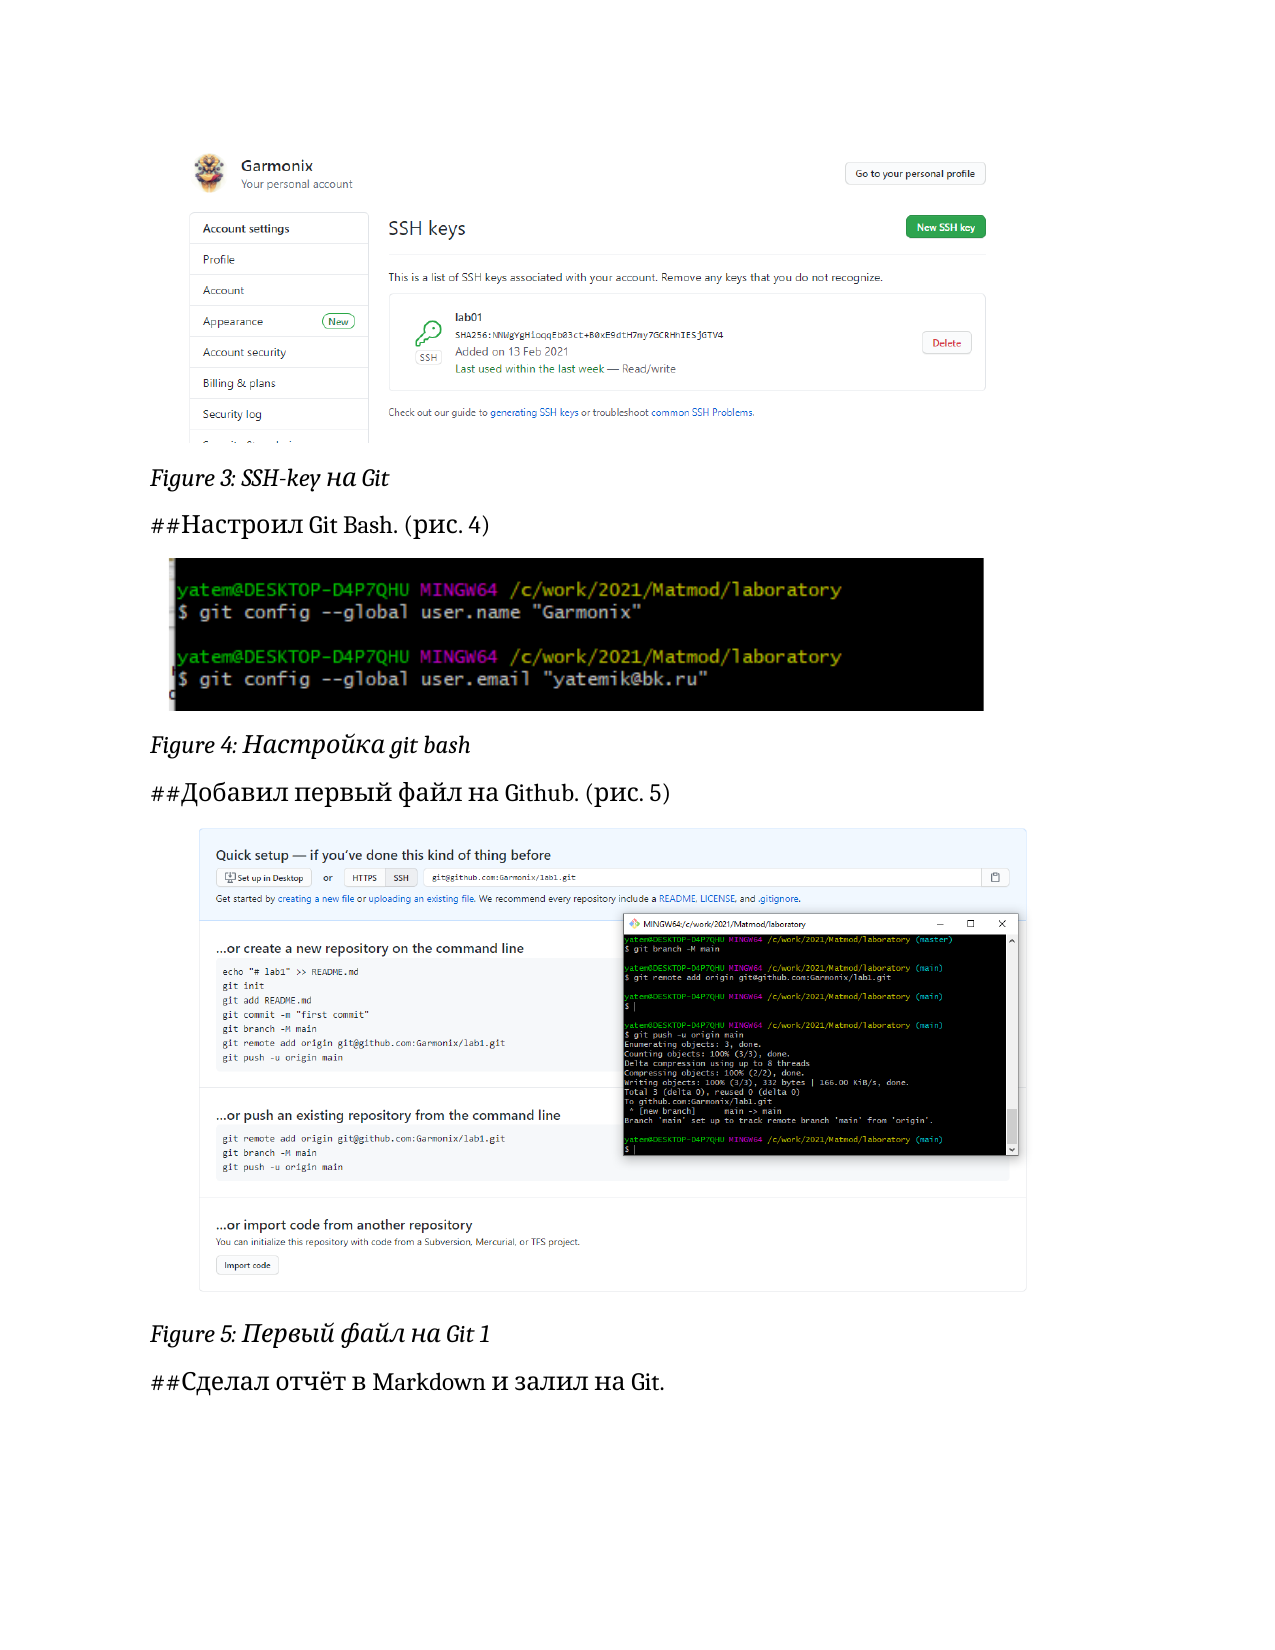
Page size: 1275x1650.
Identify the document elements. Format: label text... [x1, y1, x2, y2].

text Figure 5: Первый файл на Git 1 [150, 1320, 1125, 1349]
picture [168, 558, 984, 711]
picture [168, 826, 1044, 1300]
text ##Настроил Git Bash. (рис. 4) [150, 511, 1125, 540]
text ##Сделал отчёт в Markdown и залил на Git. [150, 1368, 1125, 1397]
text Figure 4: Настройка git bash [150, 731, 1125, 760]
text ##Добавил первый файл на Github. (рис. 5) [150, 779, 1125, 807]
picture [168, 150, 1044, 443]
text Figure 3: SSH-key на Git [150, 464, 1125, 493]
